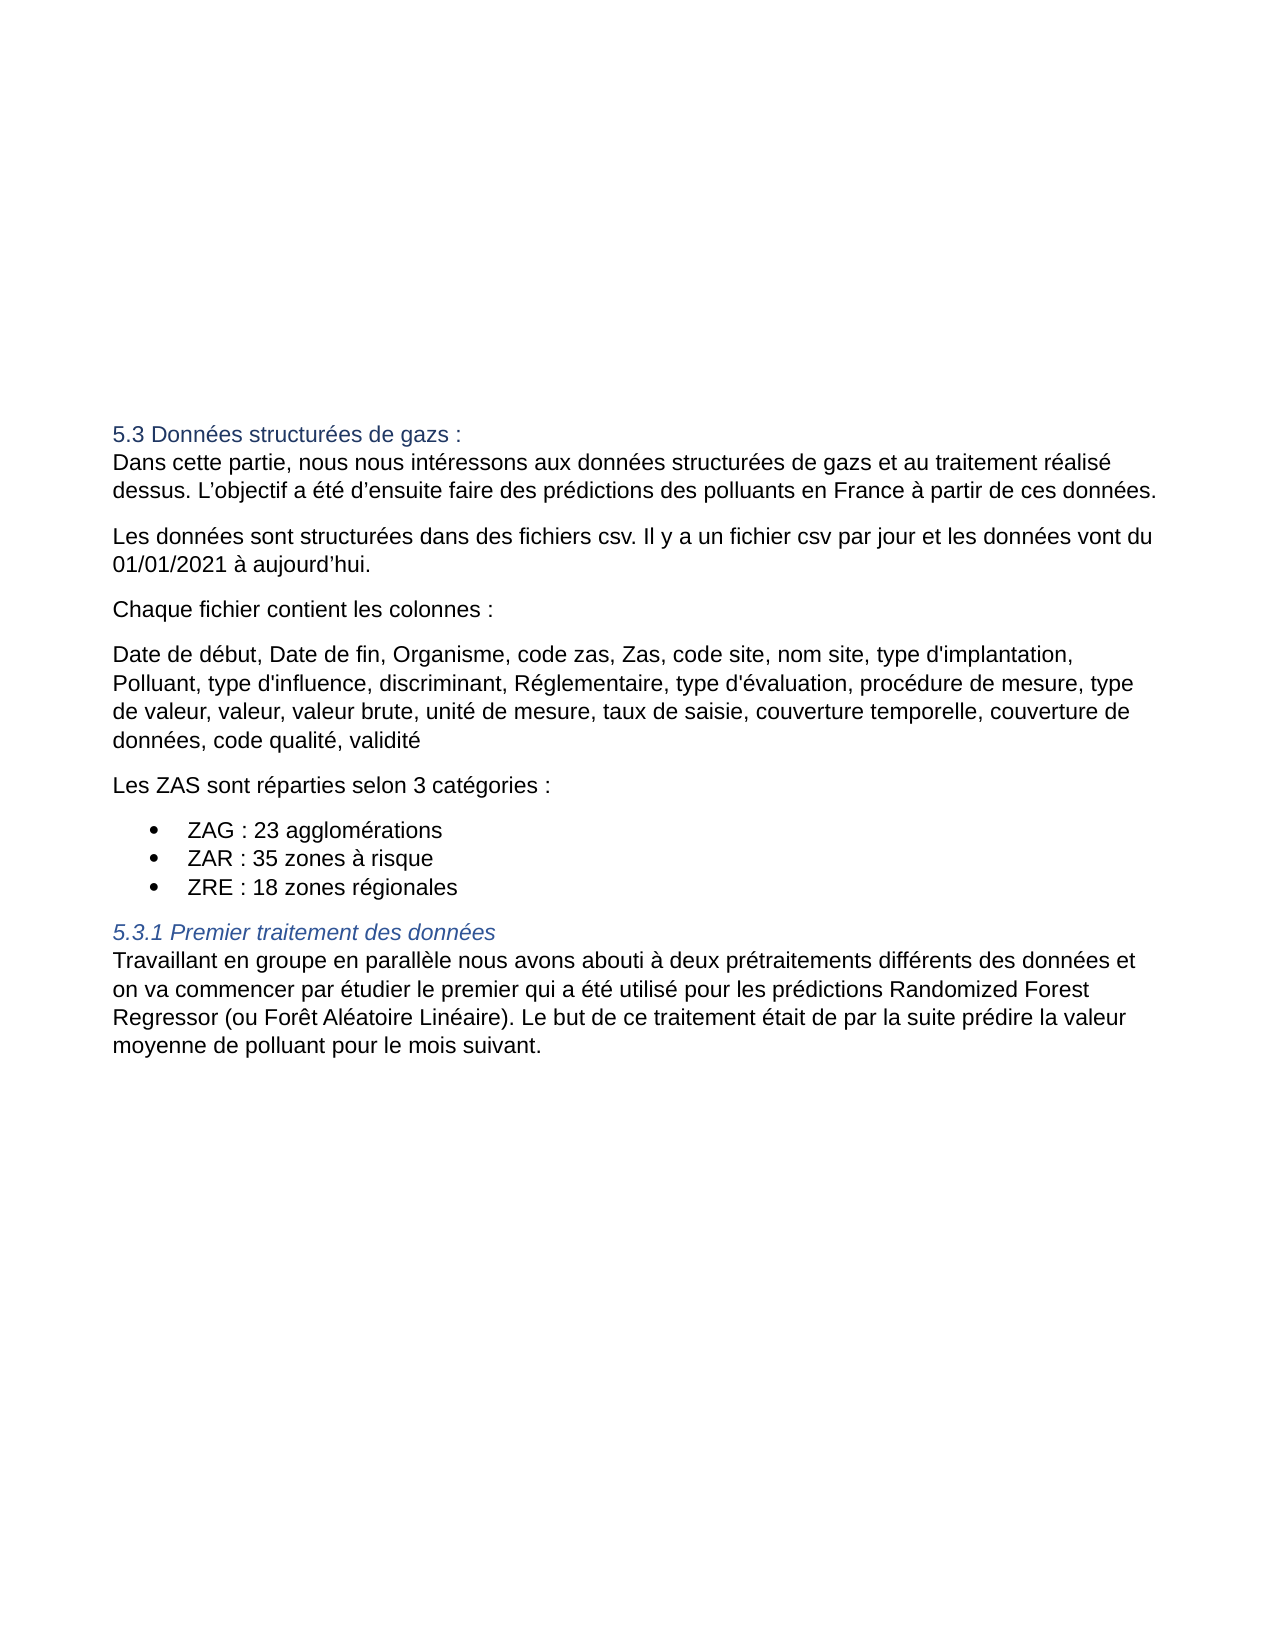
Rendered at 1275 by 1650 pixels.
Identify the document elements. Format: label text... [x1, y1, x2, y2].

text Travaillant en groupe en parallèle nous avons abouti à deux prétraitements différents des données et on va commencer par étudier le premier qui a été utilisé pour les prédictions Randomized Forest Regressor (ou Forêt Aléatoire Linéaire). Le but de ce traitement était de par la suite prédire la valeur moyenne de polluant pour le mois suivant. [112, 947, 1162, 1059]
text Date de début, Date de fin, Organisme, code zas, Zas, code site, nom site, type d'implantation, Polluant, type d'influence, discriminant, Réglementaire, type d'évaluation, procédure de mesure, type de valeur, valeur, valeur brute, unité de mesure, taux de saisie, couverture temporelle, couverture de données, code qualité, validité [112, 641, 1162, 753]
list ZAG : 23 agglomérations [150, 817, 1162, 843]
list ZAR : 35 zones à risque [150, 845, 1162, 872]
text Les données sont structurées dans des fichiers csv. Il y a un fichier csv par jour et les données vont du 01/01/2021 à aujourd’hui. [112, 523, 1162, 577]
subtitle 5.3.1 Premier traitement des données [112, 919, 1162, 945]
text Les ZAS sont réparties selon 3 catégories : [112, 772, 1162, 798]
list ZRE : 18 zones régionales [150, 874, 1162, 900]
subtitle 5.3 Données structurées de gazs : [112, 421, 1162, 447]
text Chaque fichier contient les colonnes : [112, 596, 1162, 622]
text Dans cette partie, nous nous intéressons aux données structurées de gazs et au traitement réalisé dessus. L’objectif a été d’ensuite faire des prédictions des polluants en France à partir de ces données. [112, 449, 1162, 504]
